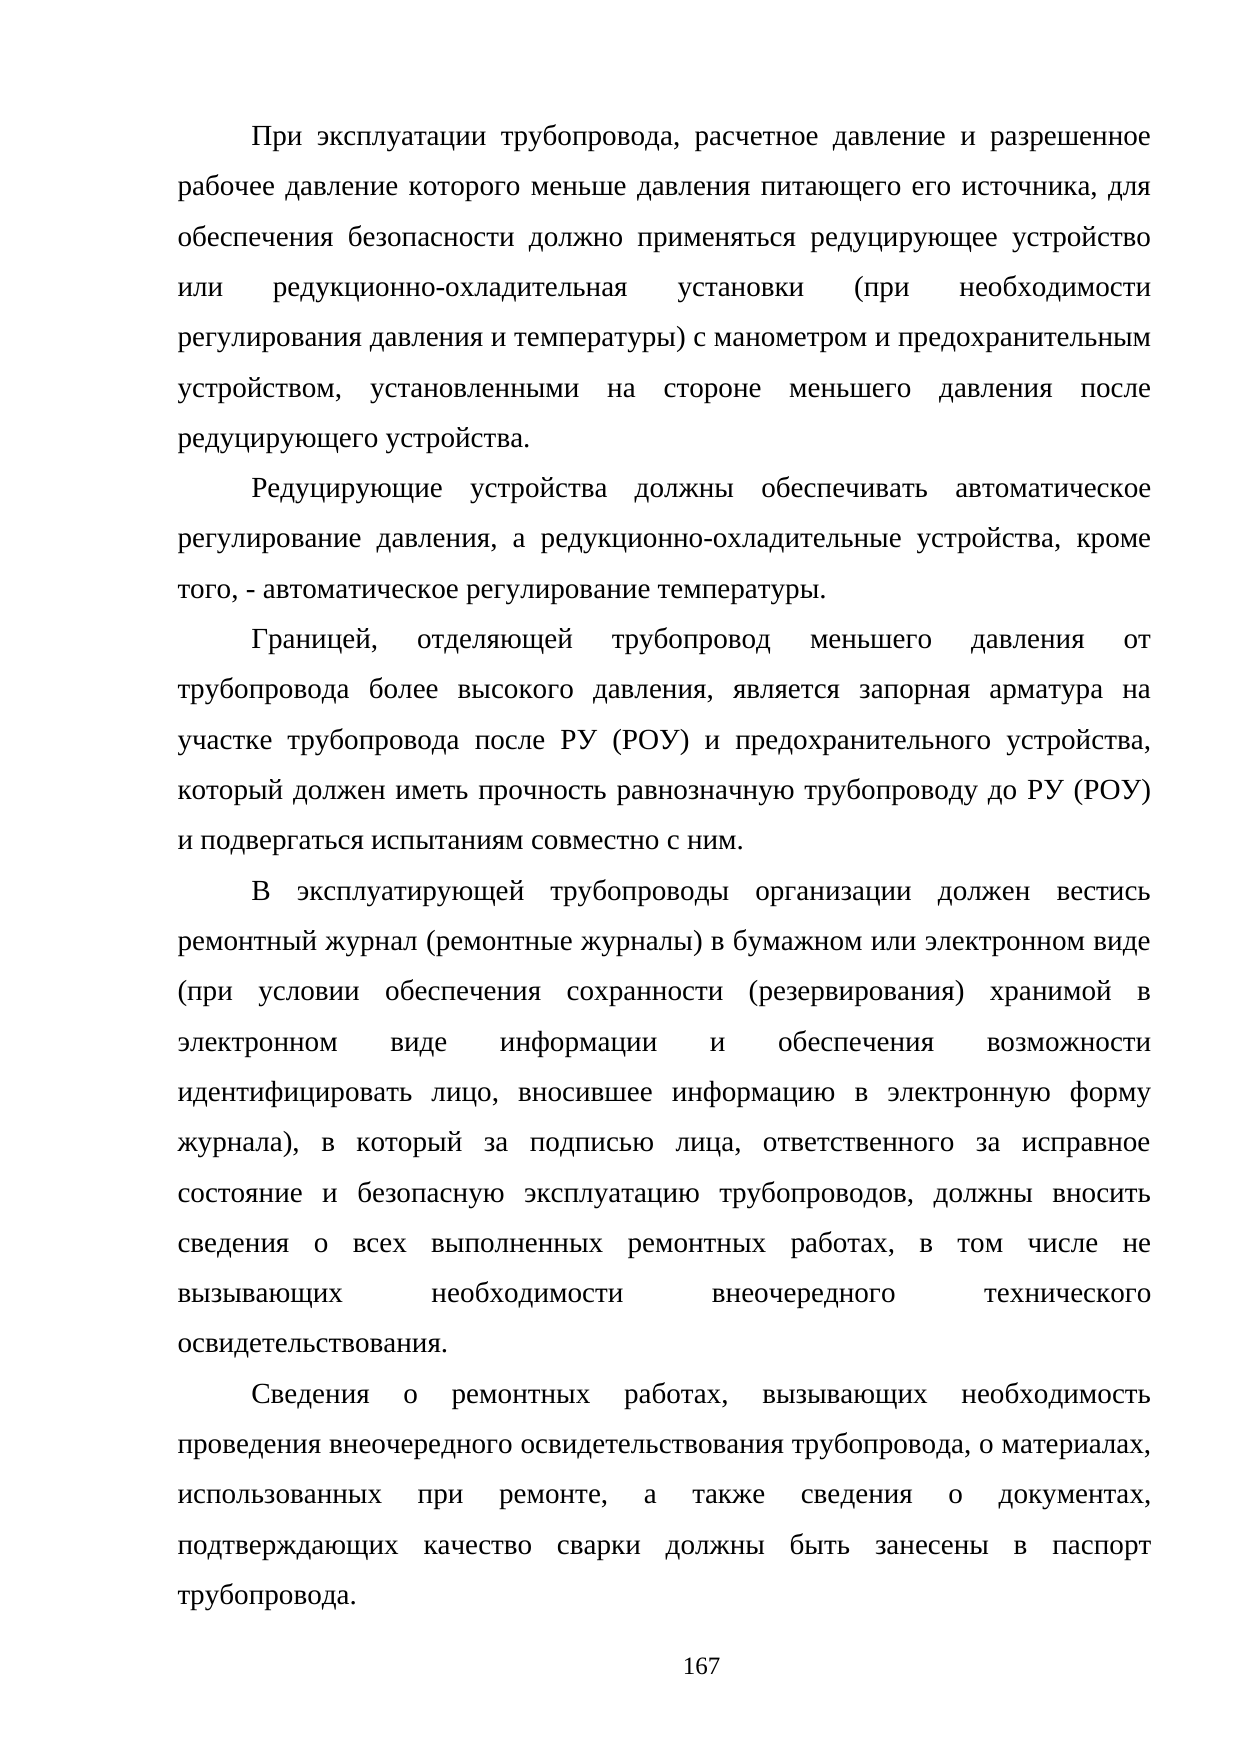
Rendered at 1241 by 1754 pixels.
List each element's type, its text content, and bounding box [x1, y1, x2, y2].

text В эксплуатирующей трубопроводы организации должен вестись ремонтный журнал (ремонтные журналы) в бумажном или электронном виде (при условии обеспечения сохранности (резервирования) хранимой в электронном виде информации и обеспечения возможности идентифицировать лицо, вносившее информацию в электронную форму журнала), в который за подписью лица, ответственного за исправное состояние и безопасную эксплуатацию трубопроводов, должны вносить сведения о всех выполненных ремонтных работах, в том числе не вызывающих необходимости внеочередного технического освидетельствования. [177, 873, 1152, 1359]
text Границей, отделяющей трубопровод меньшего давления от трубопровода более высокого давления, является запорная арматура на участке трубопровода после РУ (РОУ) и предохранительного устройства, который должен иметь прочность равнозначную трубопроводу до РУ (РОУ) и подвергаться испытаниям совместно с ним. [177, 621, 1152, 856]
text Сведения о ремонтных работах, вызывающих необходимость проведения внеочередного освидетельствования трубопровода, о материалах, использованных при ремонте, а также сведения о документах, подтверждающих качество сварки должны быть занесены в паспорт трубопровода. [177, 1376, 1152, 1611]
text При эксплуатации трубопровода, расчетное давление и разрешенное рабочее давление которого меньше давления питающего его источника, для обеспечения безопасности должно применяться редуцирующее устройство или редукционно-охладительная установки (при необходимости регулирования давления и температуры) с манометром и предохранительным устройством, установленными на стороне меньшего давления после редуцирующего устройства. [177, 118, 1152, 453]
text Редуцирующие устройства должны обеспечивать автоматическое регулирование давления, а редукционно-охладительные устройства, кроме того, - автоматическое регулирование температуры. [177, 470, 1152, 604]
